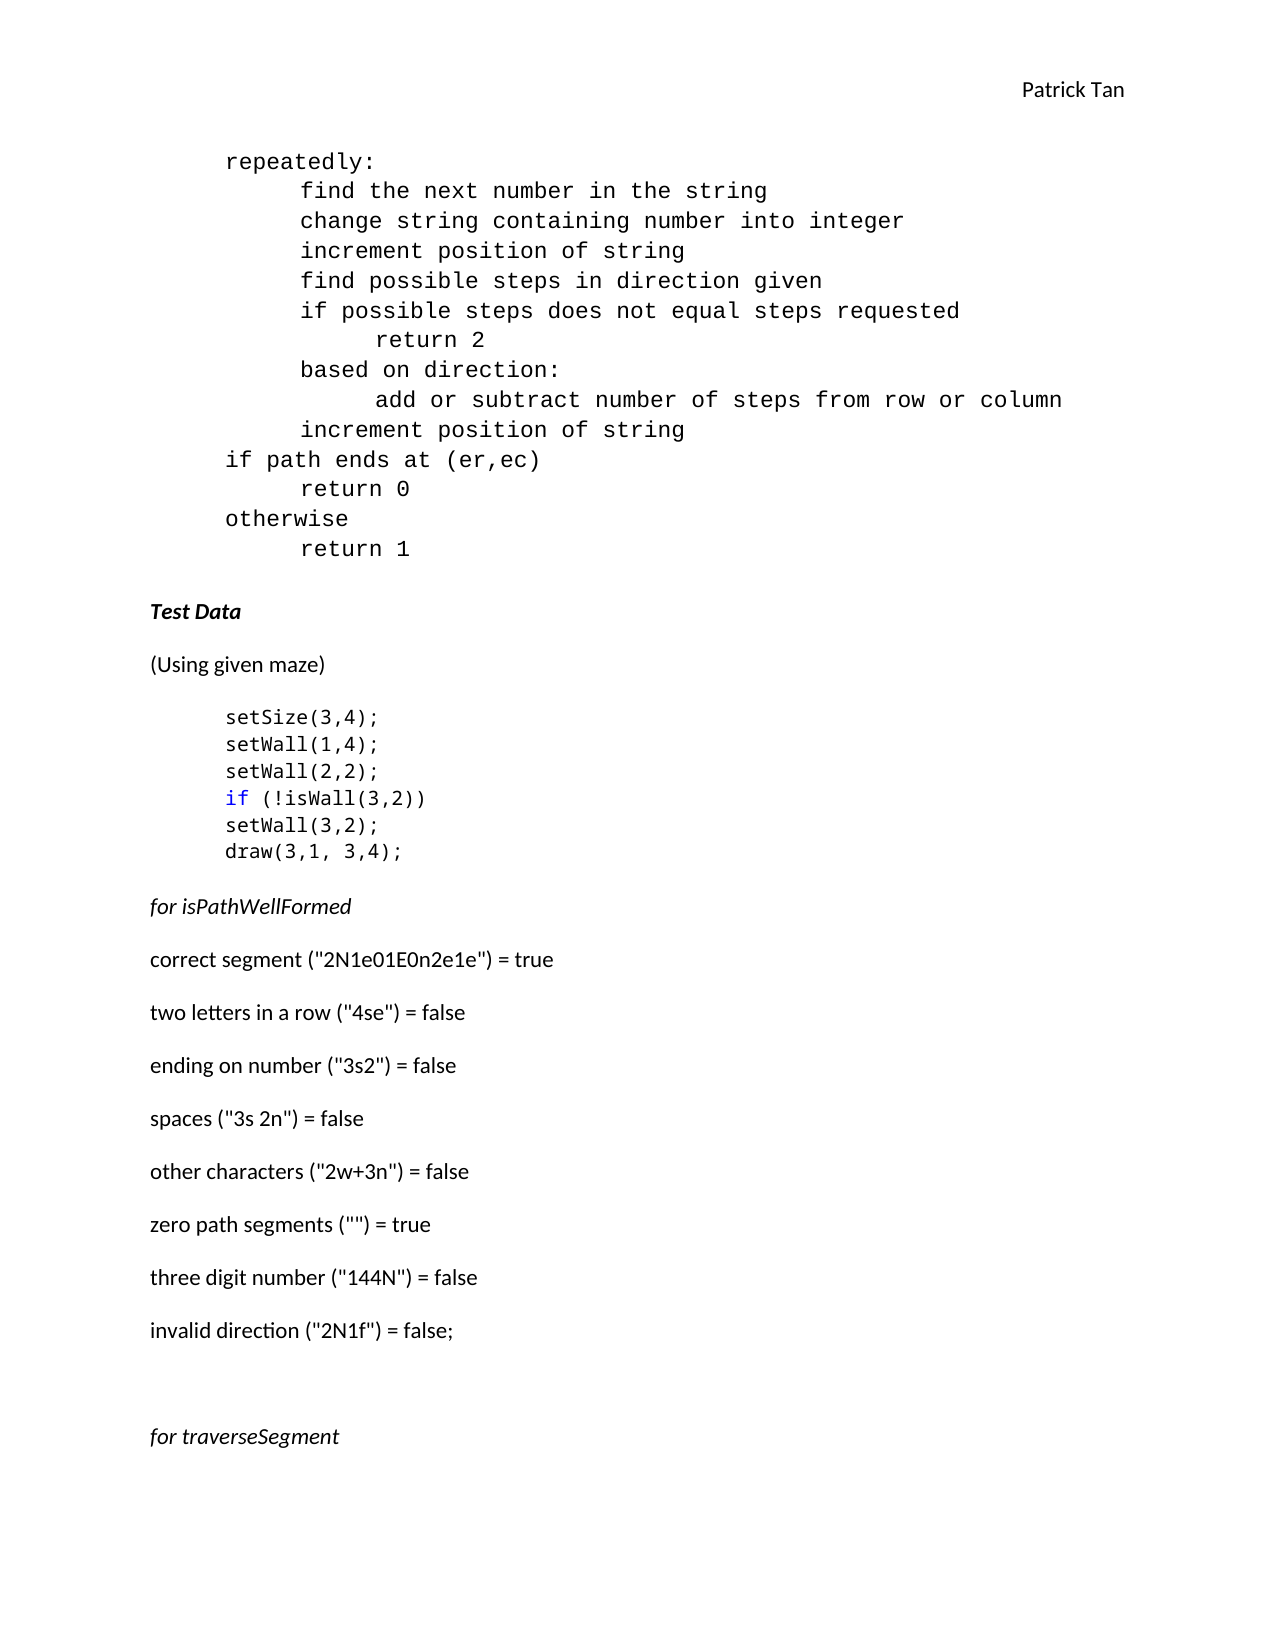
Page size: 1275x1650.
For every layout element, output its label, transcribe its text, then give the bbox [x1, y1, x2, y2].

text based on direction: [150, 358, 1125, 384]
text if (!isWall(3,2)) [150, 784, 1125, 811]
text correct segment ("2N1e01E0n2e1e") = true [150, 945, 1125, 973]
text change string containing number into integer [150, 209, 1125, 236]
text for traverseSegment [150, 1422, 1125, 1450]
text find the next number in the string [150, 180, 1125, 206]
text (Using given maze) [150, 650, 1125, 678]
text if possible steps does not equal steps requested [150, 299, 1125, 325]
text otherwise [150, 507, 1125, 533]
text setSize(3,4); [150, 703, 1125, 730]
text setWall(2,2); [150, 757, 1125, 784]
text spaces ("3s 2n") = false [150, 1104, 1125, 1132]
text return 0 [150, 478, 1125, 504]
text return 2 [150, 329, 1125, 355]
text for isPathWellFormed [150, 892, 1125, 920]
text setWall(1,4); [150, 730, 1125, 757]
text draw(3,1, 3,4); [150, 838, 1125, 865]
text ending on number ("3s2") = false [150, 1051, 1125, 1079]
text return 1 [150, 537, 1125, 563]
text invalid direction ("2N1f") = false; [150, 1316, 1125, 1344]
text zero path segments ("") = true [150, 1210, 1125, 1238]
text increment position of string [150, 418, 1125, 444]
text two letters in a row ("4se") = false [150, 998, 1125, 1026]
text add or subtract number of steps from row or column [150, 388, 1125, 414]
text increment position of string [150, 239, 1125, 265]
text Test Data [150, 597, 1125, 625]
text repeatedly: [150, 150, 1125, 176]
text three digit number ("144N") = false [150, 1263, 1125, 1291]
text other characters ("2w+3n") = false [150, 1157, 1125, 1185]
text if path ends at (er,ec) [150, 448, 1125, 474]
text find possible steps in direction given [150, 269, 1125, 295]
text setWall(3,2); [150, 811, 1125, 838]
